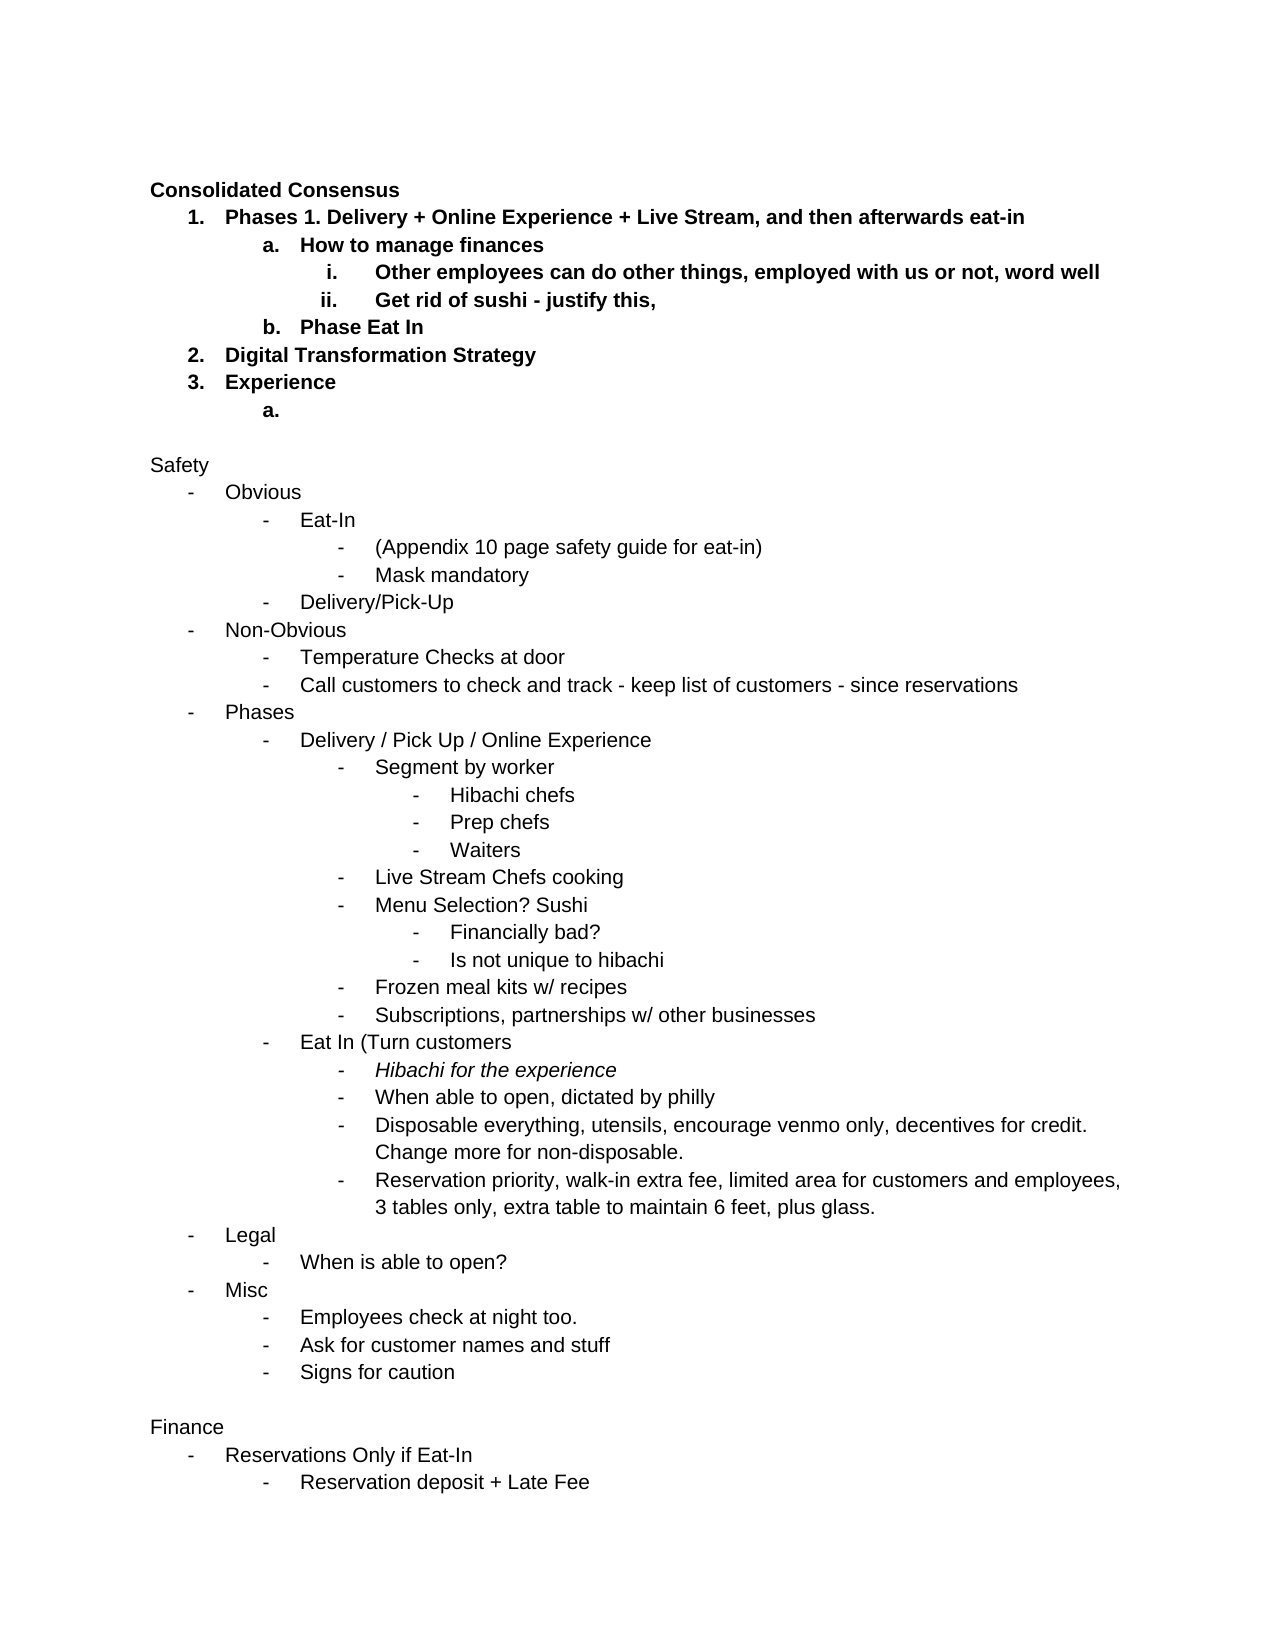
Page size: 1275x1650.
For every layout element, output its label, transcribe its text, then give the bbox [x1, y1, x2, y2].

list Prep chefs [412, 810, 1125, 834]
list Segment by worker [337, 755, 1125, 779]
text Safety [150, 452, 1125, 476]
list Temperature Checks at door [262, 645, 1125, 669]
text Consolidated Consensus [150, 177, 1125, 201]
text Finance [150, 1415, 1125, 1439]
list Frozen meal kits w/ recipes [337, 975, 1125, 999]
list Legal [187, 1222, 1125, 1246]
list Eat In (Turn customers [262, 1030, 1125, 1054]
list Menu Selection? Sushi [337, 892, 1125, 916]
list Disposable everything, utensils, encourage venmo only, decentives for credit. Change more for non-disposable. [337, 1112, 1125, 1164]
list Financially bad? [412, 920, 1125, 944]
list Obvious [187, 480, 1125, 504]
list How to manage finances [262, 232, 1125, 256]
list Phases [187, 700, 1125, 724]
list Is not unique to hibachi [412, 947, 1125, 971]
list When able to open, dictated by philly [337, 1085, 1125, 1109]
list Phase Eat In [262, 315, 1125, 339]
list Reservation priority, walk-in extra fee, limited area for customers and employees, 3 tables only, extra table to maintain 6 feet, plus glass. [337, 1167, 1125, 1219]
list Waiters [412, 837, 1125, 861]
list Ask for customer names and stuff [262, 1332, 1125, 1356]
list Phases 1. Delivery + Online Experience + Live Stream, and then afterwards eat-in [187, 205, 1125, 229]
list Other employees can do other things, employed with us or not, word well [337, 260, 1125, 284]
list Misc [187, 1277, 1125, 1301]
list Experience [187, 370, 1125, 394]
list (Appendix 10 page safety guide for eat-in) [337, 535, 1125, 559]
list Live Stream Chefs cooking [337, 865, 1125, 889]
list Employees check at night too. [262, 1305, 1125, 1329]
list Subscriptions, partnerships w/ other businesses [337, 1002, 1125, 1026]
list Hibachi chefs [412, 782, 1125, 806]
list Signs for caution [262, 1360, 1125, 1384]
list Hibachi for the experience [337, 1057, 1125, 1081]
list Reservations Only if Eat-In [187, 1442, 1125, 1466]
list Non-Obvious [187, 617, 1125, 641]
list When is able to open? [262, 1250, 1125, 1274]
list Mask mandatory [337, 562, 1125, 586]
list Get rid of sushi - justify this, [337, 287, 1125, 311]
list Reservation deposit + Late Fee [262, 1470, 1125, 1494]
list Digital Transformation Strategy [187, 342, 1125, 366]
list Call customers to check and track - keep list of customers - since reservations [262, 672, 1125, 696]
list Delivery / Pick Up / Online Experience [262, 727, 1125, 751]
list Eat-In [262, 507, 1125, 531]
list Delivery/Pick-Up [262, 590, 1125, 614]
